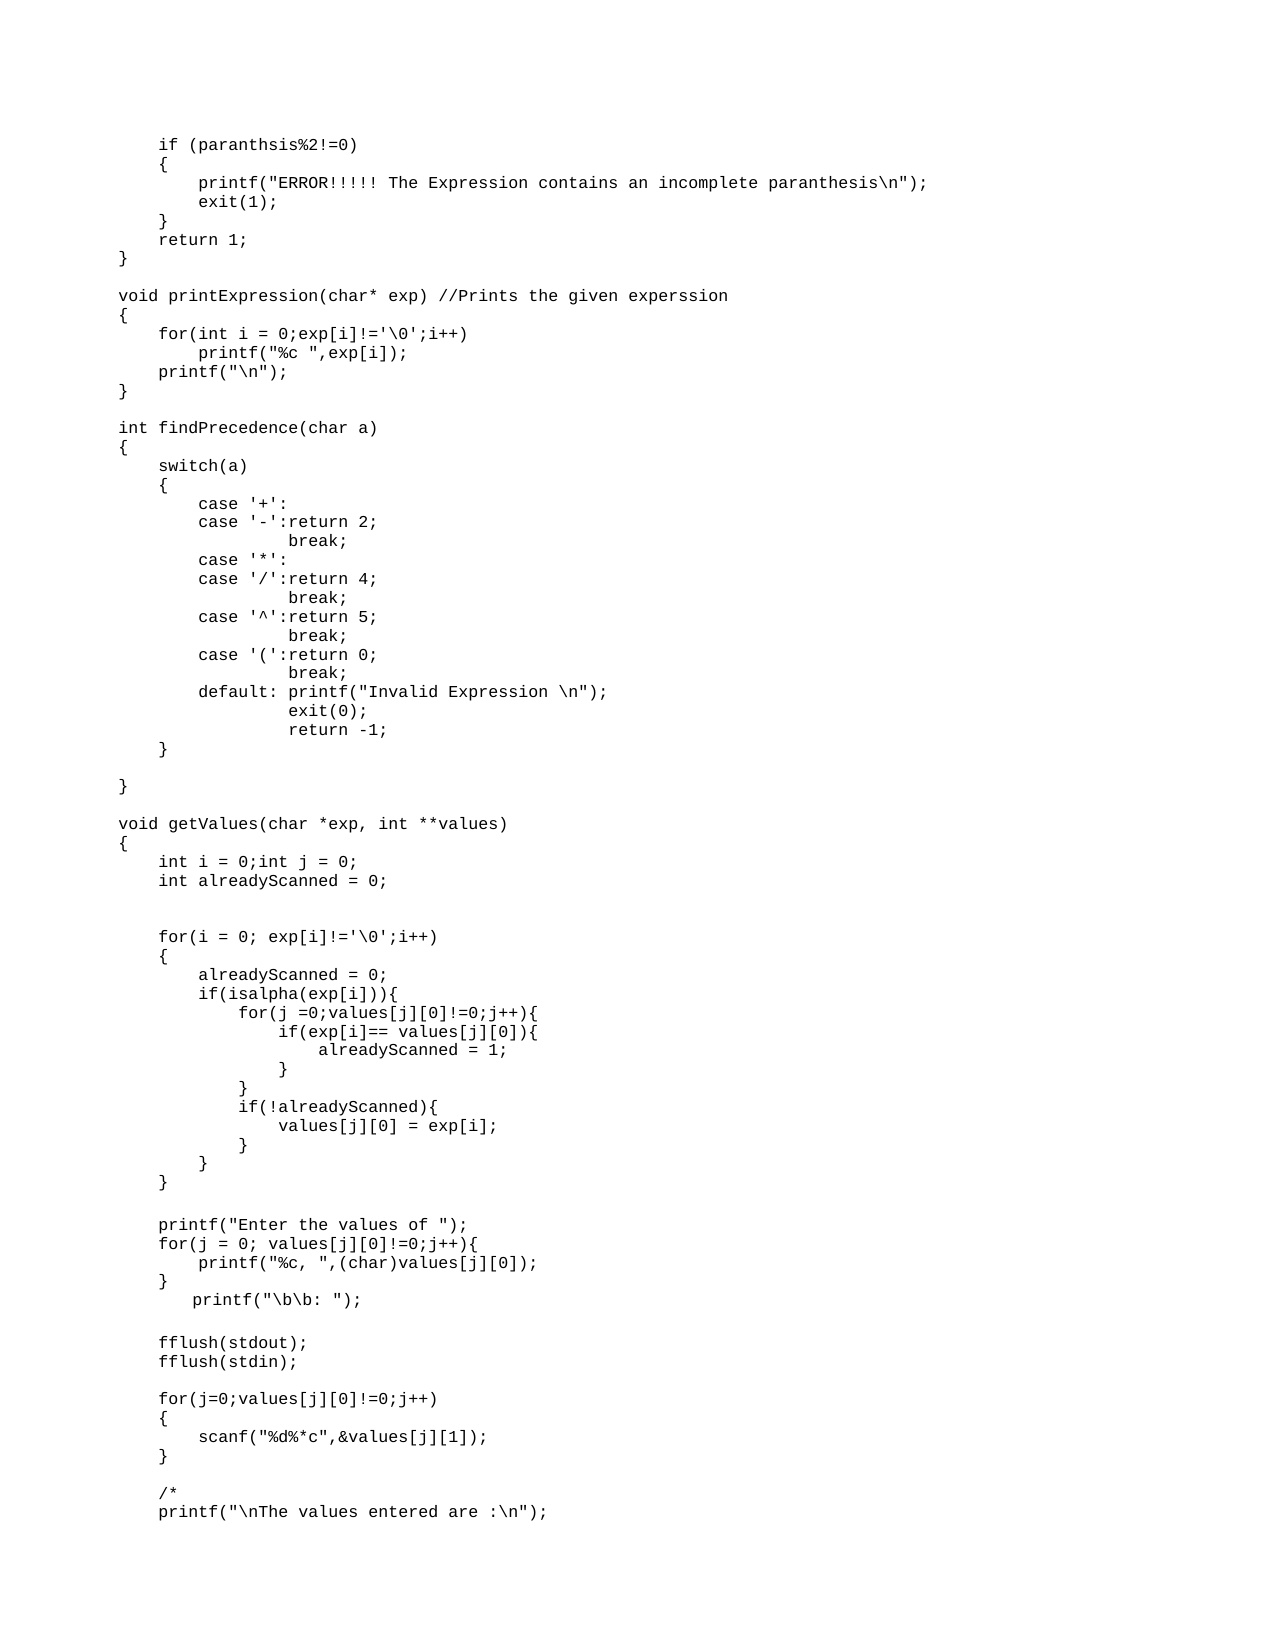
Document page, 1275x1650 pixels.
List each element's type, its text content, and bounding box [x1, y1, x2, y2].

text case '/':return 4; [118, 571, 1157, 589]
text case '*': [118, 552, 1157, 571]
text /* [118, 1485, 1157, 1504]
text printf("\nThe values entered are :\n"); [118, 1504, 1157, 1523]
text { [118, 1410, 1157, 1429]
text { [118, 476, 1157, 495]
text void printExpression(char* exp) //Prints the given experssion [118, 288, 1157, 307]
text case '-':return 2; [118, 514, 1157, 533]
text alreadyScanned = 1; [118, 1042, 1157, 1061]
text return 1; [118, 231, 1157, 250]
text if (paranthsis%2!=0) [118, 137, 1157, 156]
text case '(':return 0; [118, 646, 1157, 665]
text break; [118, 589, 1157, 608]
text int i = 0;int j = 0; [118, 853, 1157, 872]
text printf("%c ",exp[i]); [118, 344, 1157, 363]
text } [118, 1447, 1157, 1466]
text } [118, 1273, 1157, 1292]
text } [118, 1155, 1157, 1174]
text } [118, 778, 1157, 797]
text } [118, 212, 1157, 231]
text switch(a) [118, 457, 1157, 476]
text int alreadyScanned = 0; [118, 872, 1157, 891]
text printf("ERROR!!!!! The Expression contains an incomplete paranthesis\n"); [118, 175, 1157, 193]
text printf("%c, ",(char)values[j][0]); [118, 1254, 1157, 1273]
text values[j][0] = exp[i]; [118, 1117, 1157, 1136]
text printf("\n"); [118, 363, 1157, 382]
text printf("\b\b: "); [118, 1292, 1157, 1311]
text int findPrecedence(char a) [118, 420, 1157, 439]
text default: printf("Invalid Expression \n"); [118, 684, 1157, 703]
text exit(0); [118, 703, 1157, 721]
text } [118, 740, 1157, 759]
text if(isalpha(exp[i])){ [118, 985, 1157, 1004]
text printf("Enter the values of "); [118, 1216, 1157, 1235]
text for(i = 0; exp[i]!='\0';i++) [118, 929, 1157, 948]
text break; [118, 533, 1157, 552]
text { [118, 307, 1157, 326]
text fflush(stdin); [118, 1353, 1157, 1372]
text for(j=0;values[j][0]!=0;j++) [118, 1391, 1157, 1410]
text { [118, 948, 1157, 967]
text void getValues(char *exp, int **values) [118, 816, 1157, 834]
text } [118, 382, 1157, 401]
text } [118, 1174, 1157, 1193]
text return -1; [118, 721, 1157, 740]
text { [118, 156, 1157, 175]
text } [118, 1080, 1157, 1098]
text scanf("%d%*c",&values[j][1]); [118, 1429, 1157, 1447]
text alreadyScanned = 0; [118, 967, 1157, 985]
text { [118, 834, 1157, 853]
text for(j = 0; values[j][0]!=0;j++){ [118, 1235, 1157, 1254]
text } [118, 250, 1157, 269]
text { [118, 439, 1157, 457]
text } [118, 1136, 1157, 1155]
text for(j =0;values[j][0]!=0;j++){ [118, 1004, 1157, 1023]
text break; [118, 627, 1157, 646]
text for(int i = 0;exp[i]!='\0';i++) [118, 326, 1157, 344]
text if(exp[i]== values[j][0]){ [118, 1023, 1157, 1042]
text } [118, 1061, 1157, 1080]
text fflush(stdout); [118, 1334, 1157, 1353]
text case '^':return 5; [118, 608, 1157, 627]
text break; [118, 665, 1157, 684]
text if(!alreadyScanned){ [118, 1098, 1157, 1117]
text exit(1); [118, 193, 1157, 212]
text case '+': [118, 495, 1157, 514]
